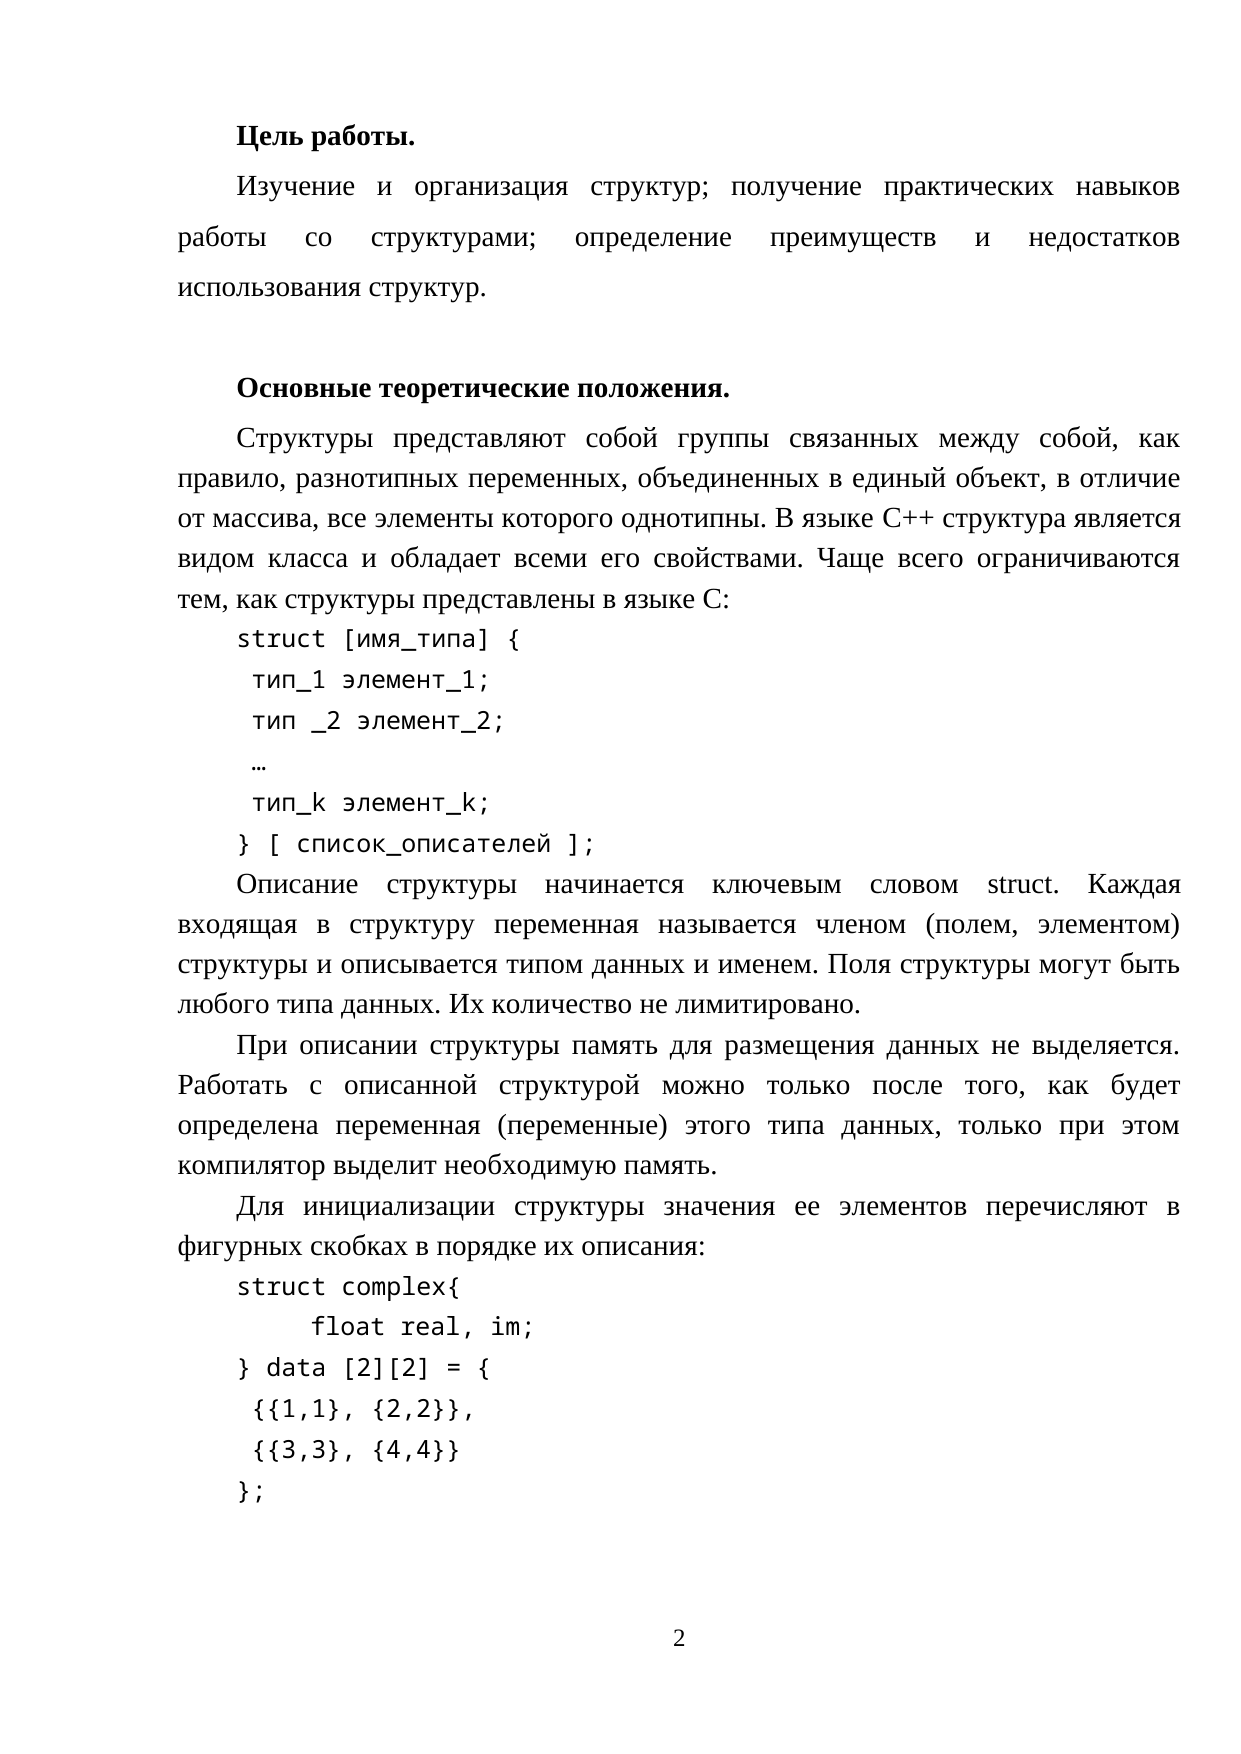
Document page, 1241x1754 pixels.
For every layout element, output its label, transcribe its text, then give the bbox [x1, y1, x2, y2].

text } [ список_описателей ]; [177, 825, 1181, 859]
text }; [177, 1472, 1181, 1506]
text При описании структуры память для размещения данных не выделяется. Работать с описанной структурой можно только после того, как будет определена переменная (переменные) этого типа данных, только при этом компилятор выделит необходимую память. [177, 1027, 1181, 1181]
text тип_1 элемент_1; [177, 662, 1181, 696]
text Структуры представляют собой группы связанных между собой, как правило, разнотипных переменных, объединенных в единый объект, в отличие от массива, все элементы которого однотипны. В языке C++ структура является видом класса и обладает всеми его свойствами. Чаще всего ограничиваются тем, как структуры представлены в языке С: [177, 420, 1181, 614]
text float real, im; [251, 1309, 1181, 1343]
text Для инициализации структуры значения ее элементов перечисляют в фигурных скобках в порядке их описания: [177, 1188, 1181, 1261]
text тип _2 элемент_2; [177, 703, 1181, 737]
text Цель работы. [177, 118, 1181, 152]
text … [177, 743, 1181, 778]
text } data [2][2] = { [177, 1350, 1181, 1384]
text {{3,3}, {4,4}} [177, 1431, 1181, 1466]
text тип_k элемент_k; [177, 784, 1181, 818]
text Изучение и организация структур; получение практических навыков работы со структурами; определение преимуществ и недостатков использования структур. [177, 168, 1181, 303]
text struct [имя_типа] { [177, 621, 1181, 655]
text struct complex{ [177, 1268, 1181, 1302]
text {{1,1}, {2,2}}, [177, 1391, 1181, 1425]
text Описание структуры начинается ключевым словом struct. Каждая входящая в структуру переменная называется членом (полем, элементом) структуры и описывается типом данных и именем. Поля структуры могут быть любого типа данных. Их количество не лимитировано. [177, 866, 1181, 1020]
text Основные теоретические положения. [177, 370, 1181, 403]
